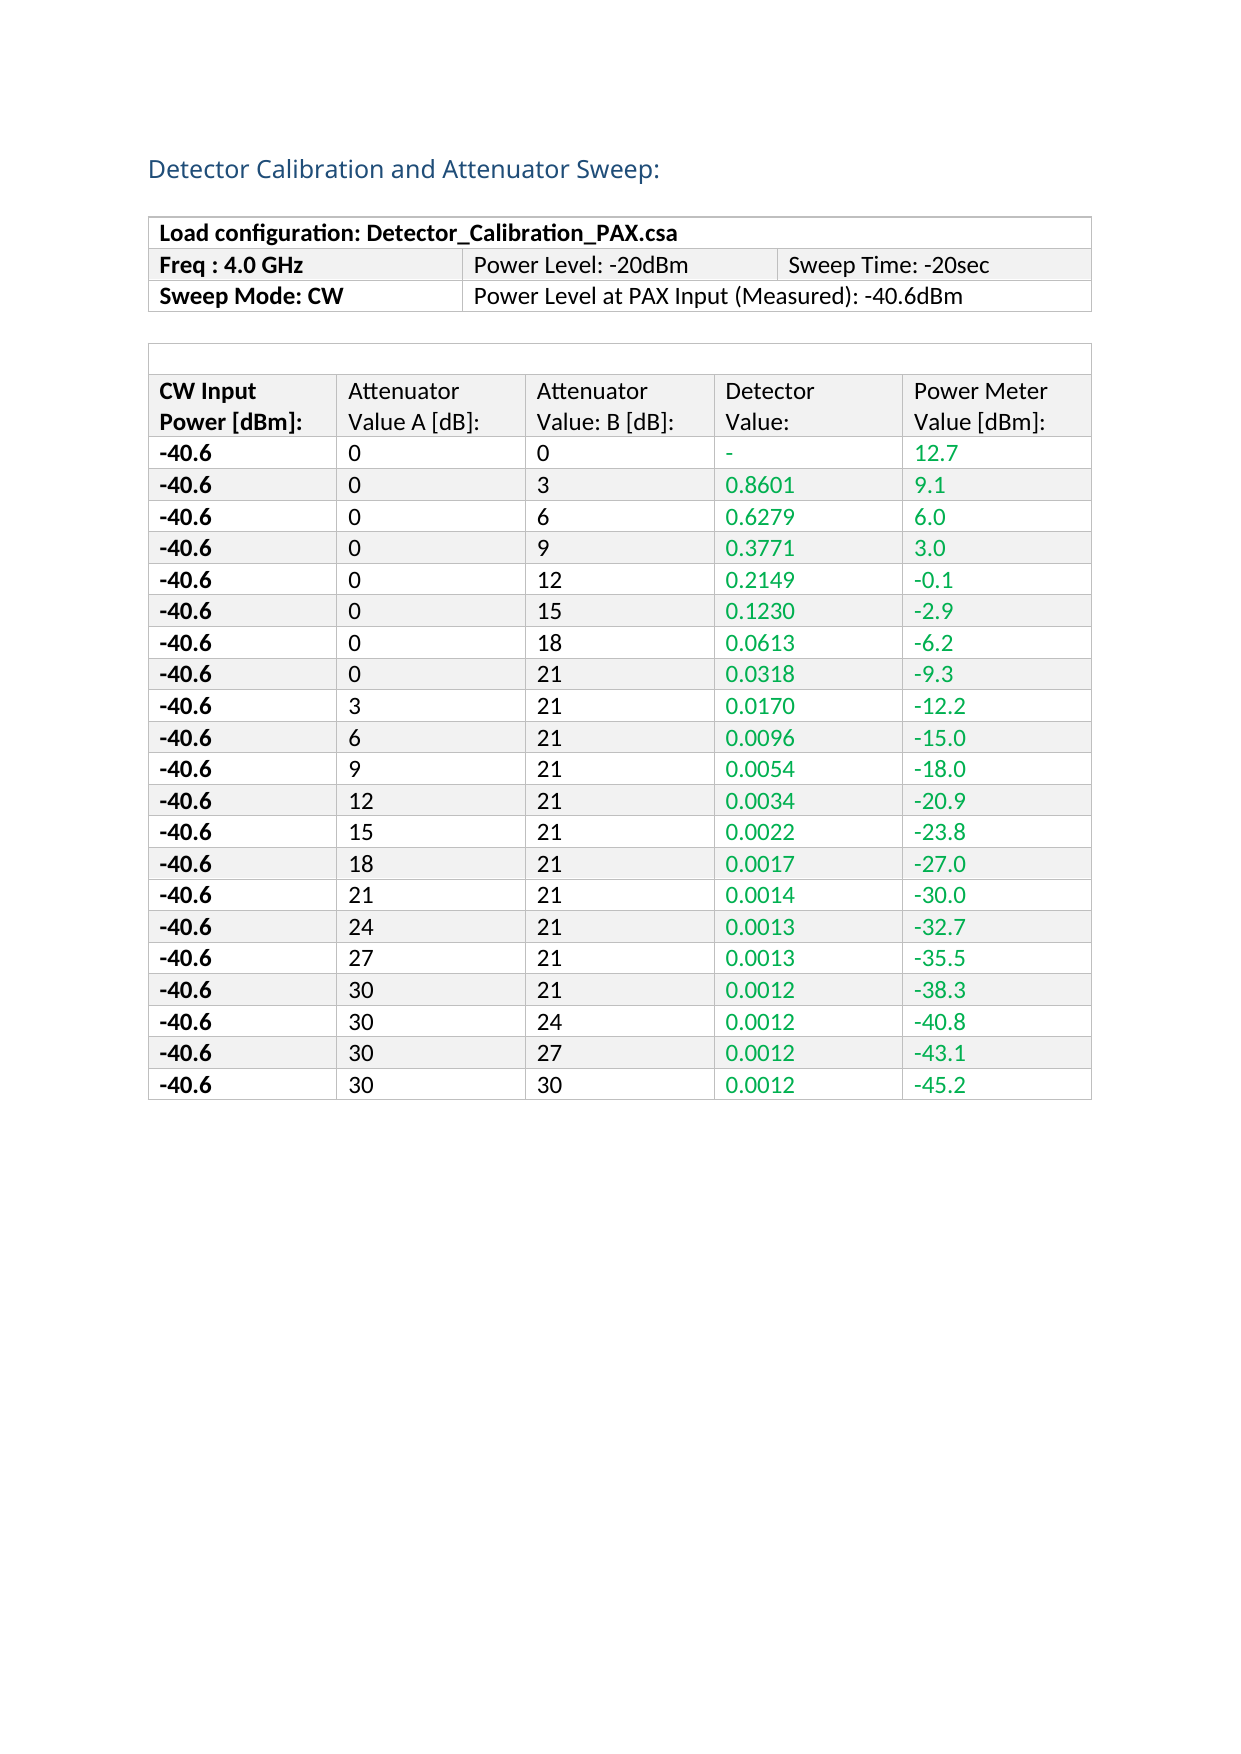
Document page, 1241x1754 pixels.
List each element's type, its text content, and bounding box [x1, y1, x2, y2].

table_cell 0.6279 [715, 501, 902, 531]
table_cell 27 [337, 943, 525, 973]
table_cell -40.6 [149, 501, 336, 531]
table_cell Attenuator Value: B [dB]: [526, 375, 714, 436]
table_cell 0 [337, 659, 525, 689]
table_cell -0.1 [903, 564, 1091, 594]
table_cell -18.0 [903, 753, 1091, 784]
table_cell 21 [526, 943, 714, 973]
table_cell 21 [526, 690, 714, 721]
table_cell 0 [337, 501, 525, 531]
table_cell 3.0 [903, 532, 1091, 563]
table_cell 18 [526, 627, 714, 657]
table_cell 30 [337, 1037, 525, 1068]
table_cell -12.2 [903, 690, 1091, 721]
table_cell -40.6 [149, 753, 336, 784]
table_cell 0 [337, 437, 525, 468]
table_cell 9.1 [903, 469, 1091, 500]
table_cell 0.0014 [715, 880, 902, 910]
table_cell 0.0017 [715, 848, 902, 878]
table_cell 21 [526, 880, 714, 910]
table_cell -40.8 [903, 1006, 1091, 1036]
table_cell 0.0054 [715, 753, 902, 784]
table_cell -9.3 [903, 659, 1091, 689]
table_cell 0 [337, 469, 525, 500]
table_cell 24 [337, 911, 525, 942]
table_cell -23.8 [903, 816, 1091, 847]
table_cell -40.6 [149, 974, 336, 1005]
table_cell - [715, 437, 902, 468]
table_header Load configuration: Detector_Calibration_PAX.csa [149, 218, 1091, 248]
table_cell -40.6 [149, 595, 336, 626]
table_cell 0.0013 [715, 911, 902, 942]
table_cell -40.6 [149, 469, 336, 500]
table_cell -43.1 [903, 1037, 1091, 1068]
table_cell -15.0 [903, 722, 1091, 752]
subtitle Detector Calibration and Attenuator Sweep: [148, 152, 1093, 186]
table_cell 21 [526, 848, 714, 878]
table_cell 0.0170 [715, 690, 902, 721]
table_cell -40.6 [149, 1069, 336, 1099]
table_cell 0 [337, 595, 525, 626]
table_cell 18 [337, 848, 525, 878]
table_cell 21 [526, 911, 714, 942]
table_cell -40.6 [149, 848, 336, 878]
table_cell 0.0613 [715, 627, 902, 657]
table_cell 0.0318 [715, 659, 902, 689]
table_cell 27 [526, 1037, 714, 1068]
table_cell CW Input Power [dBm]: [149, 375, 336, 436]
table_cell 30 [337, 974, 525, 1005]
table_cell 0 [337, 627, 525, 657]
table_cell 30 [526, 1069, 714, 1099]
table_cell 24 [526, 1006, 714, 1036]
table_cell 0.0012 [715, 1006, 902, 1036]
table_cell 0.2149 [715, 564, 902, 594]
table_cell 12 [337, 785, 525, 815]
table_cell 21 [526, 785, 714, 815]
table_cell -40.6 [149, 880, 336, 910]
table_cell -40.6 [149, 437, 336, 468]
table_cell 0 [337, 564, 525, 594]
table_cell -30.0 [903, 880, 1091, 910]
table_cell Sweep Time: -20sec [778, 249, 1091, 279]
table_cell -40.6 [149, 816, 336, 847]
table_cell Detector Value: [715, 375, 902, 436]
table_cell -6.2 [903, 627, 1091, 657]
table_cell -40.6 [149, 627, 336, 657]
table_cell 0.0022 [715, 816, 902, 847]
table_cell 3 [337, 690, 525, 721]
table_cell 15 [526, 595, 714, 626]
table_cell -40.6 [149, 785, 336, 815]
table_cell Power Level: -20dBm [463, 249, 777, 279]
table_cell -40.6 [149, 659, 336, 689]
table_cell 21 [337, 880, 525, 910]
table_cell Power Level at PAX Input (Measured): -40.6dBm [463, 281, 1091, 311]
table_cell 21 [526, 722, 714, 752]
table_cell -40.6 [149, 532, 336, 563]
table_cell -35.5 [903, 943, 1091, 973]
table_cell 6.0 [903, 501, 1091, 531]
table_cell -40.6 [149, 690, 336, 721]
table_cell -27.0 [903, 848, 1091, 878]
table_cell 0.0012 [715, 1069, 902, 1099]
table_cell 21 [526, 659, 714, 689]
table_cell 3 [526, 469, 714, 500]
table_cell 9 [526, 532, 714, 563]
table_cell 12 [526, 564, 714, 594]
table_cell 30 [337, 1006, 525, 1036]
table_cell -2.9 [903, 595, 1091, 626]
table_cell 0.0096 [715, 722, 902, 752]
table_cell 6 [526, 501, 714, 531]
table_cell 0.0012 [715, 1037, 902, 1068]
table_cell -40.6 [149, 722, 336, 752]
table_cell 9 [337, 753, 525, 784]
table_cell -20.9 [903, 785, 1091, 815]
table_cell 0 [337, 532, 525, 563]
table_cell -32.7 [903, 911, 1091, 942]
table_cell Freq : 4.0 GHz [149, 249, 462, 279]
table_cell 21 [526, 753, 714, 784]
table_cell 0.3771 [715, 532, 902, 563]
table_cell 15 [337, 816, 525, 847]
table_cell 21 [526, 816, 714, 847]
table_cell 0.8601 [715, 469, 902, 500]
table_cell 21 [526, 974, 714, 1005]
table_cell -45.2 [903, 1069, 1091, 1099]
table_cell -40.6 [149, 911, 336, 942]
table_cell 0.0013 [715, 943, 902, 973]
table_cell Attenuator Value A [dB]: [337, 375, 525, 436]
table_cell -40.6 [149, 943, 336, 973]
table_header [149, 344, 1091, 374]
table_cell 0.0012 [715, 974, 902, 1005]
table_cell -40.6 [149, 1037, 336, 1068]
table_cell 6 [337, 722, 525, 752]
table_cell -40.6 [149, 1006, 336, 1036]
table_cell -40.6 [149, 564, 336, 594]
table_cell Power Meter Value [dBm]: [903, 375, 1091, 436]
table_cell 0.1230 [715, 595, 902, 626]
table_cell 30 [337, 1069, 525, 1099]
table_cell 0 [526, 437, 714, 468]
table_cell 0.0034 [715, 785, 902, 815]
table_cell Sweep Mode: CW [149, 281, 462, 311]
table_cell 12.7 [903, 437, 1091, 468]
table_cell -38.3 [903, 974, 1091, 1005]
